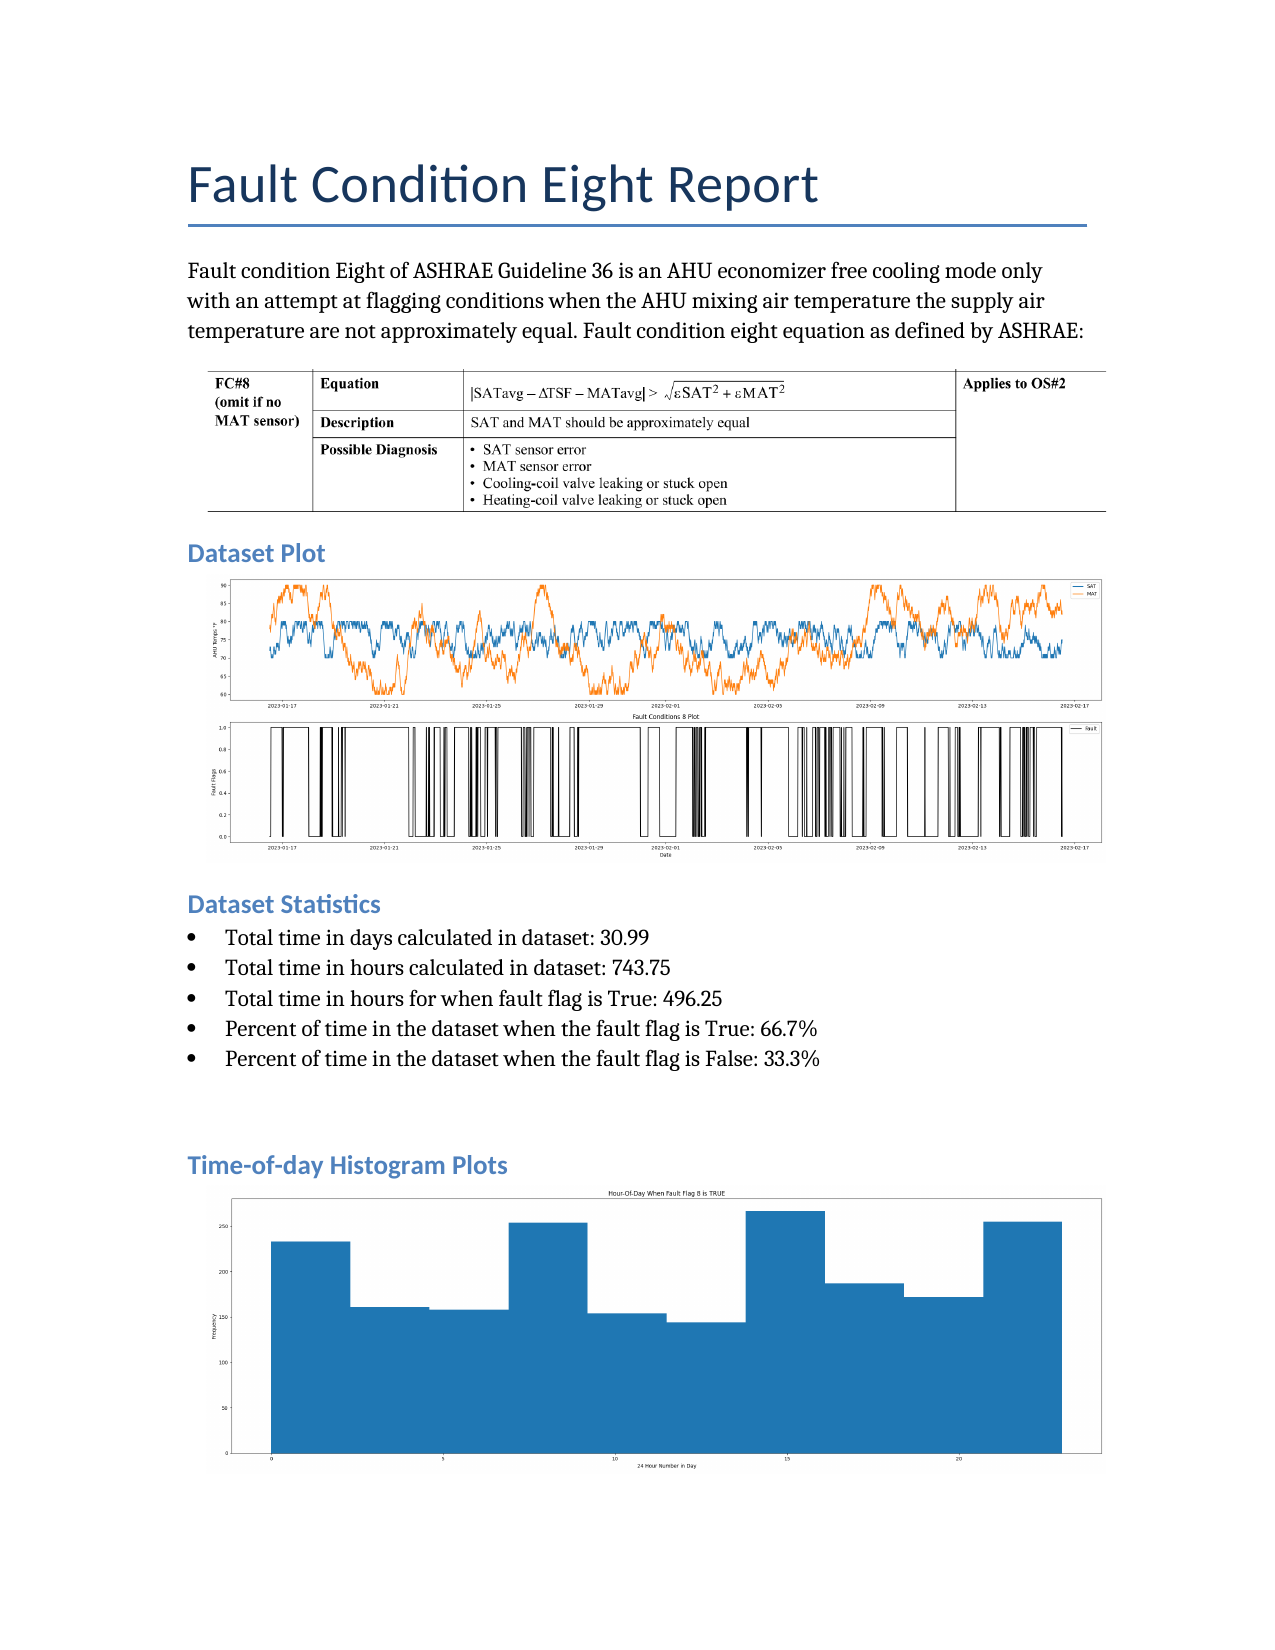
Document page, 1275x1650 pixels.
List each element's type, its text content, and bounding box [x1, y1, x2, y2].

list Total time in days calculated in dataset: 30.99 [187, 925, 1087, 951]
subtitle Dataset Statistics [187, 887, 1087, 920]
picture [206, 574, 1107, 863]
subtitle Time-of-day Histogram Plots [187, 1148, 1087, 1181]
text Fault condition Eight of ASHRAE Guideline 36 is an AHU economizer free cooling mode only with an attempt at flagging conditions when the AHU mixing air temperature the supply air temperature are not approximately equal. Fault condition eight equation as defined by ASHRAE: [187, 258, 1087, 344]
list Total time in hours for when fault flag is True: 496.25 [187, 985, 1087, 1012]
picture [206, 1185, 1107, 1474]
list Total time in hours calculated in dataset: 743.75 [187, 955, 1087, 982]
picture [206, 369, 1107, 512]
list Percent of time in the dataset when the fault flag is False: 33.3% [187, 1046, 1087, 1072]
title Fault Condition Eight Report [187, 150, 1087, 227]
list Percent of time in the dataset when the fault flag is True: 66.7% [187, 1016, 1087, 1042]
subtitle Dataset Plot [187, 536, 1087, 569]
